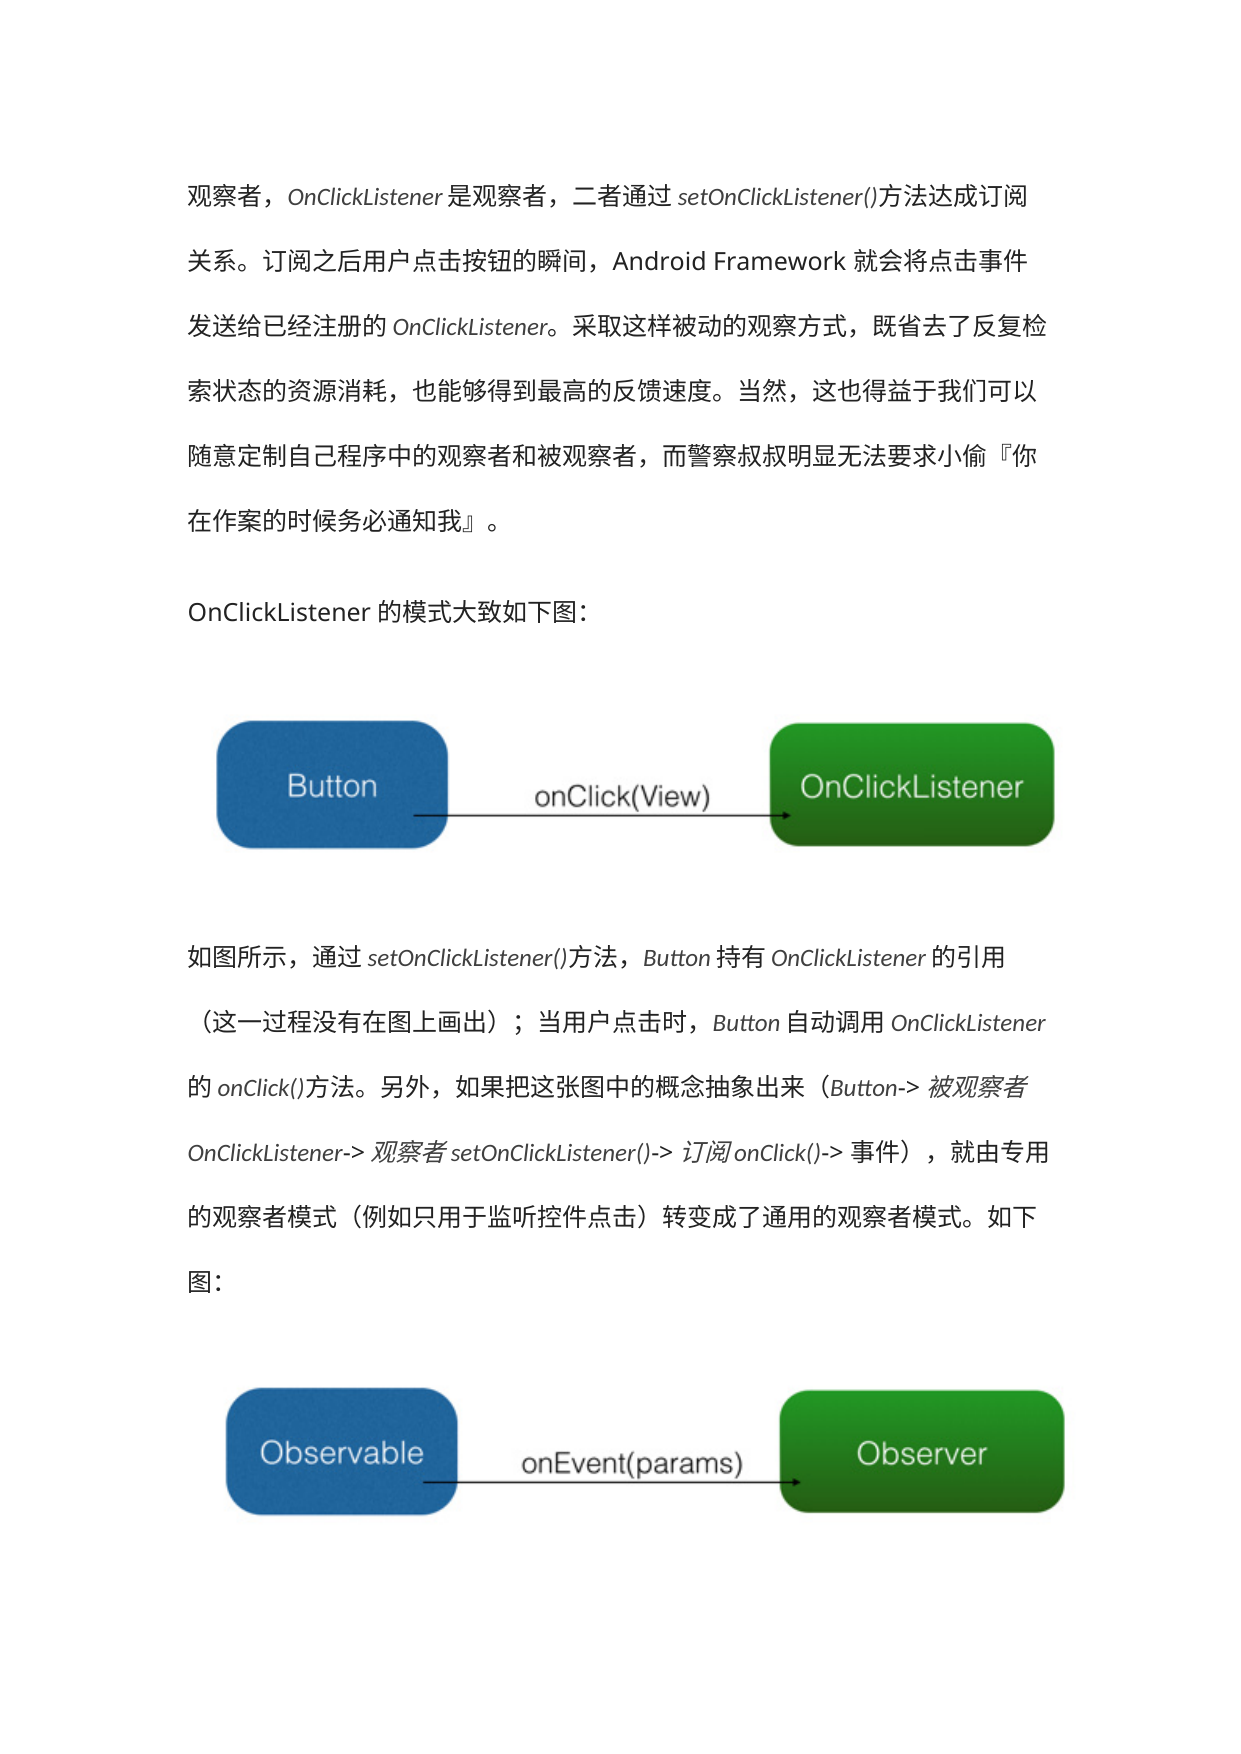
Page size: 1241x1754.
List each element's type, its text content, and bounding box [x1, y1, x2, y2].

picture [187, 677, 1086, 889]
text 如图所示，通过setOnClickListener()方法，Button持有OnClickListener的引用（这一过程没有在图上画出）；当用户点击时，Button自动调用OnClickListener的onClick()方法。另外，如果把这张图中的概念抽象出来（Button-> 被观察者OnClickListener-> 观察者setOnClickListener()-> 订阅onClick()-> 事件），就由专用的观察者模式（例如只用于监听控件点击）转变成了通用的观察者模式。如下图： [187, 923, 1053, 1313]
picture [187, 1349, 1104, 1557]
text OnClickListener 的模式大致如下图： [187, 578, 1053, 643]
